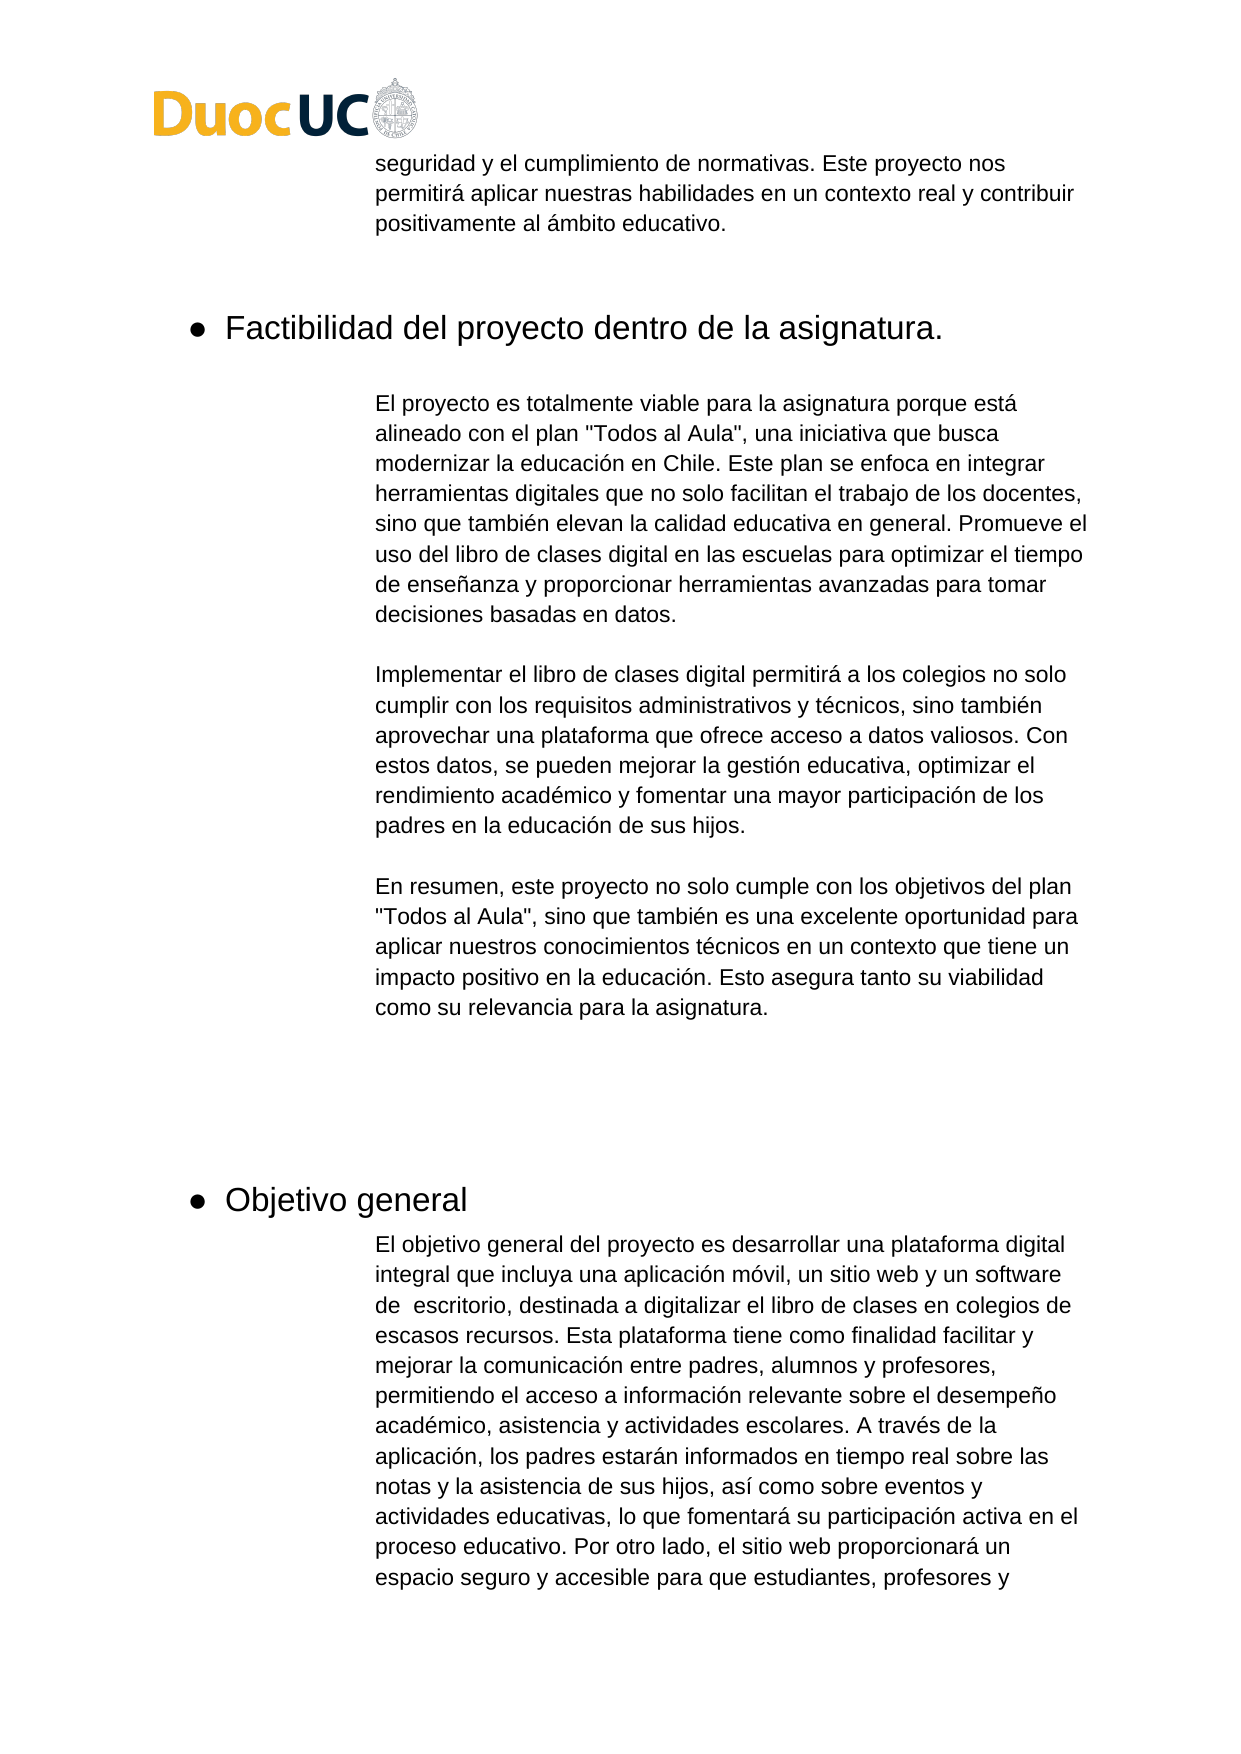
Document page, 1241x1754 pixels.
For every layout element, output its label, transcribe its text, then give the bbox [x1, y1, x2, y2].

text En resumen, este proyecto no solo cumple con los objetivos del plan "Todos al Aula", sino que también es una excelente oportunidad para aplicar nuestros conocimientos técnicos en un contexto que tiene un impacto positivo en la educación. Esto asegura tanto su viabilidad como su relevancia para la asignatura. [375, 873, 1090, 1020]
picture [150, 75, 420, 142]
subtitle Objetivo general [187, 1180, 1090, 1219]
subtitle Factibilidad del proyecto dentro de la asignatura. [187, 308, 1090, 347]
text Implementar el libro de clases digital permitirá a los colegios no solo cumplir con los requisitos administrativos y técnicos, sino también aprovechar una plataforma que ofrece acceso a datos valiosos. Con estos datos, se pueden mejorar la gestión educativa, optimizar el rendimiento académico y fomentar una mayor participación de los padres en la educación de sus hijos. [375, 661, 1090, 839]
text El proyecto es totalmente viable para la asignatura porque está alineado con el plan "Todos al Aula", una iniciativa que busca modernizar la educación en Chile. Este plan se enfoca en integrar herramientas digitales que no solo facilitan el trabajo de los docentes, sino que también elevan la calidad educativa en general. Promueve el uso del libro de clases digital en las escuelas para optimizar el tiempo de enseñanza y proporcionar herramientas avanzadas para tomar decisiones basadas en datos. [375, 389, 1090, 627]
